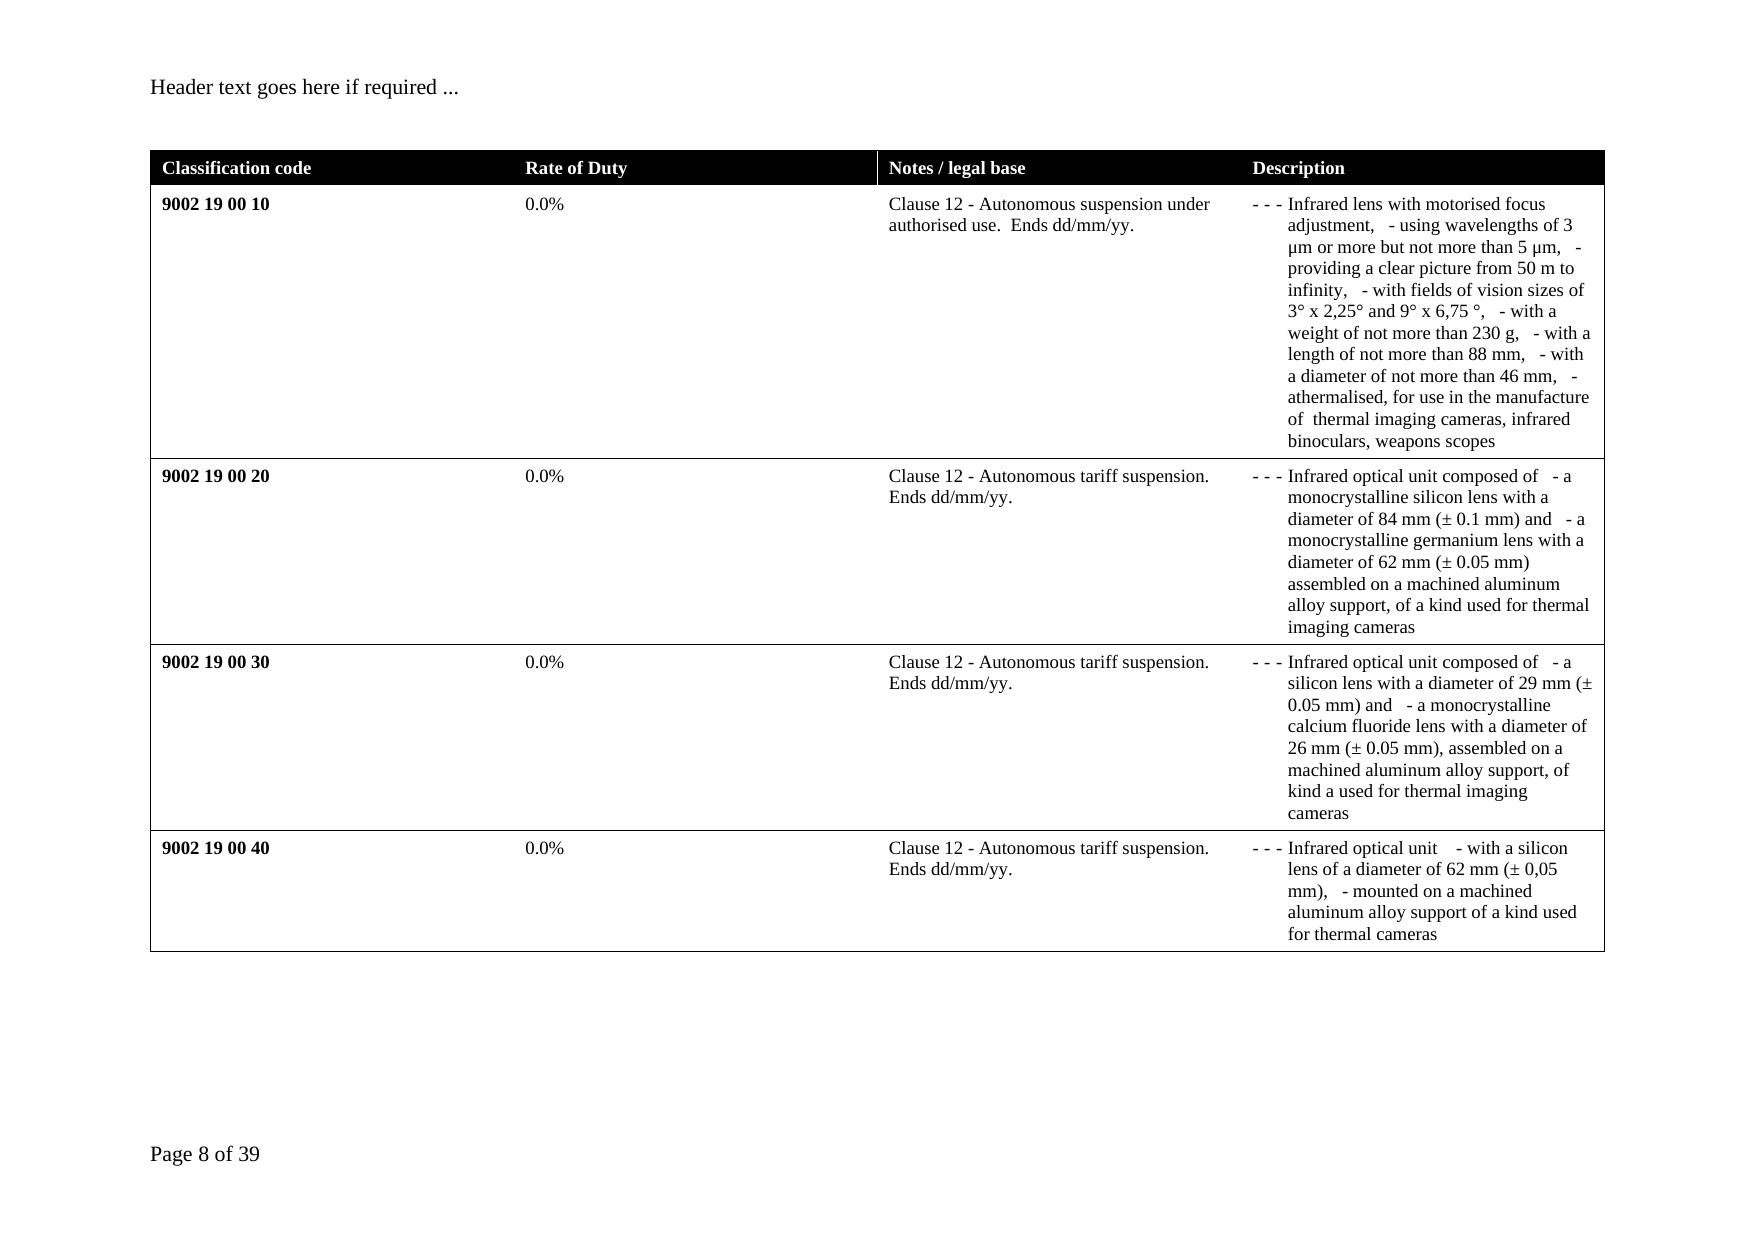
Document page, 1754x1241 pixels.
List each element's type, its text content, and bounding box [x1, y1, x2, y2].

table_cell 0.0% [514, 645, 877, 829]
table_cell 9002 19 00 30 [151, 645, 514, 829]
table_cell - - - Infrared lens with motorised focus adjustment, - using wavelengths of 3 μm or more but not more than 5 μm, - providing a clear picture from 50 m to infinity, - with fields of vision sizes of 3° x 2,25° and 9° x 6,75 °, - with a weight of not more than 230 g, - with a length of not more than 88 mm, - with a diameter of not more than 46 mm, - athermalised, for use in the manufacture of thermal imaging cameras, infrared binoculars, weapons scopes [1241, 185, 1604, 457]
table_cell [878, 185, 1241, 457]
table_header Rate of Duty [514, 151, 877, 185]
table_cell 9002 19 00 40 [151, 831, 514, 951]
table_cell 9002 19 00 20 [151, 459, 514, 643]
table_header Description [1241, 151, 1604, 185]
table_cell 0.0% [514, 831, 877, 951]
table_cell Clause 12 - Autonomous tariff suspension. Ends dd/mm/yy. [878, 645, 1241, 829]
table_cell 9002 19 00 10 [151, 185, 514, 457]
table_cell - - - Infrared optical unit composed of - a silicon lens with a diameter of 29 mm (± 0.05 mm) and - a monocrystalline calcium fluoride lens with a diameter of 26 mm (± 0.05 mm), assembled on a machined aluminum alloy support, of kind a used for thermal imaging cameras [1241, 645, 1604, 829]
table_header Notes / legal base [878, 151, 1241, 185]
table_cell 0.0% [514, 459, 877, 643]
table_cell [878, 831, 1241, 951]
table_cell Clause 12 - Autonomous tariff suspension. Ends dd/mm/yy. [878, 459, 1241, 643]
table_cell 0.0% [514, 185, 877, 457]
table_cell - - - Infrared optical unit composed of - a monocrystalline silicon lens with a diameter of 84 mm (± 0.1 mm) and - a monocrystalline germanium lens with a diameter of 62 mm (± 0.05 mm) assembled on a machined aluminum alloy support, of a kind used for thermal imaging cameras [1241, 459, 1604, 643]
table_header Classification code [151, 151, 514, 185]
table_cell - - - Infrared optical unit - with a silicon lens of a diameter of 62 mm (± 0,05 mm), - mounted on a machined aluminum alloy support of a kind used for thermal cameras [1241, 831, 1604, 951]
